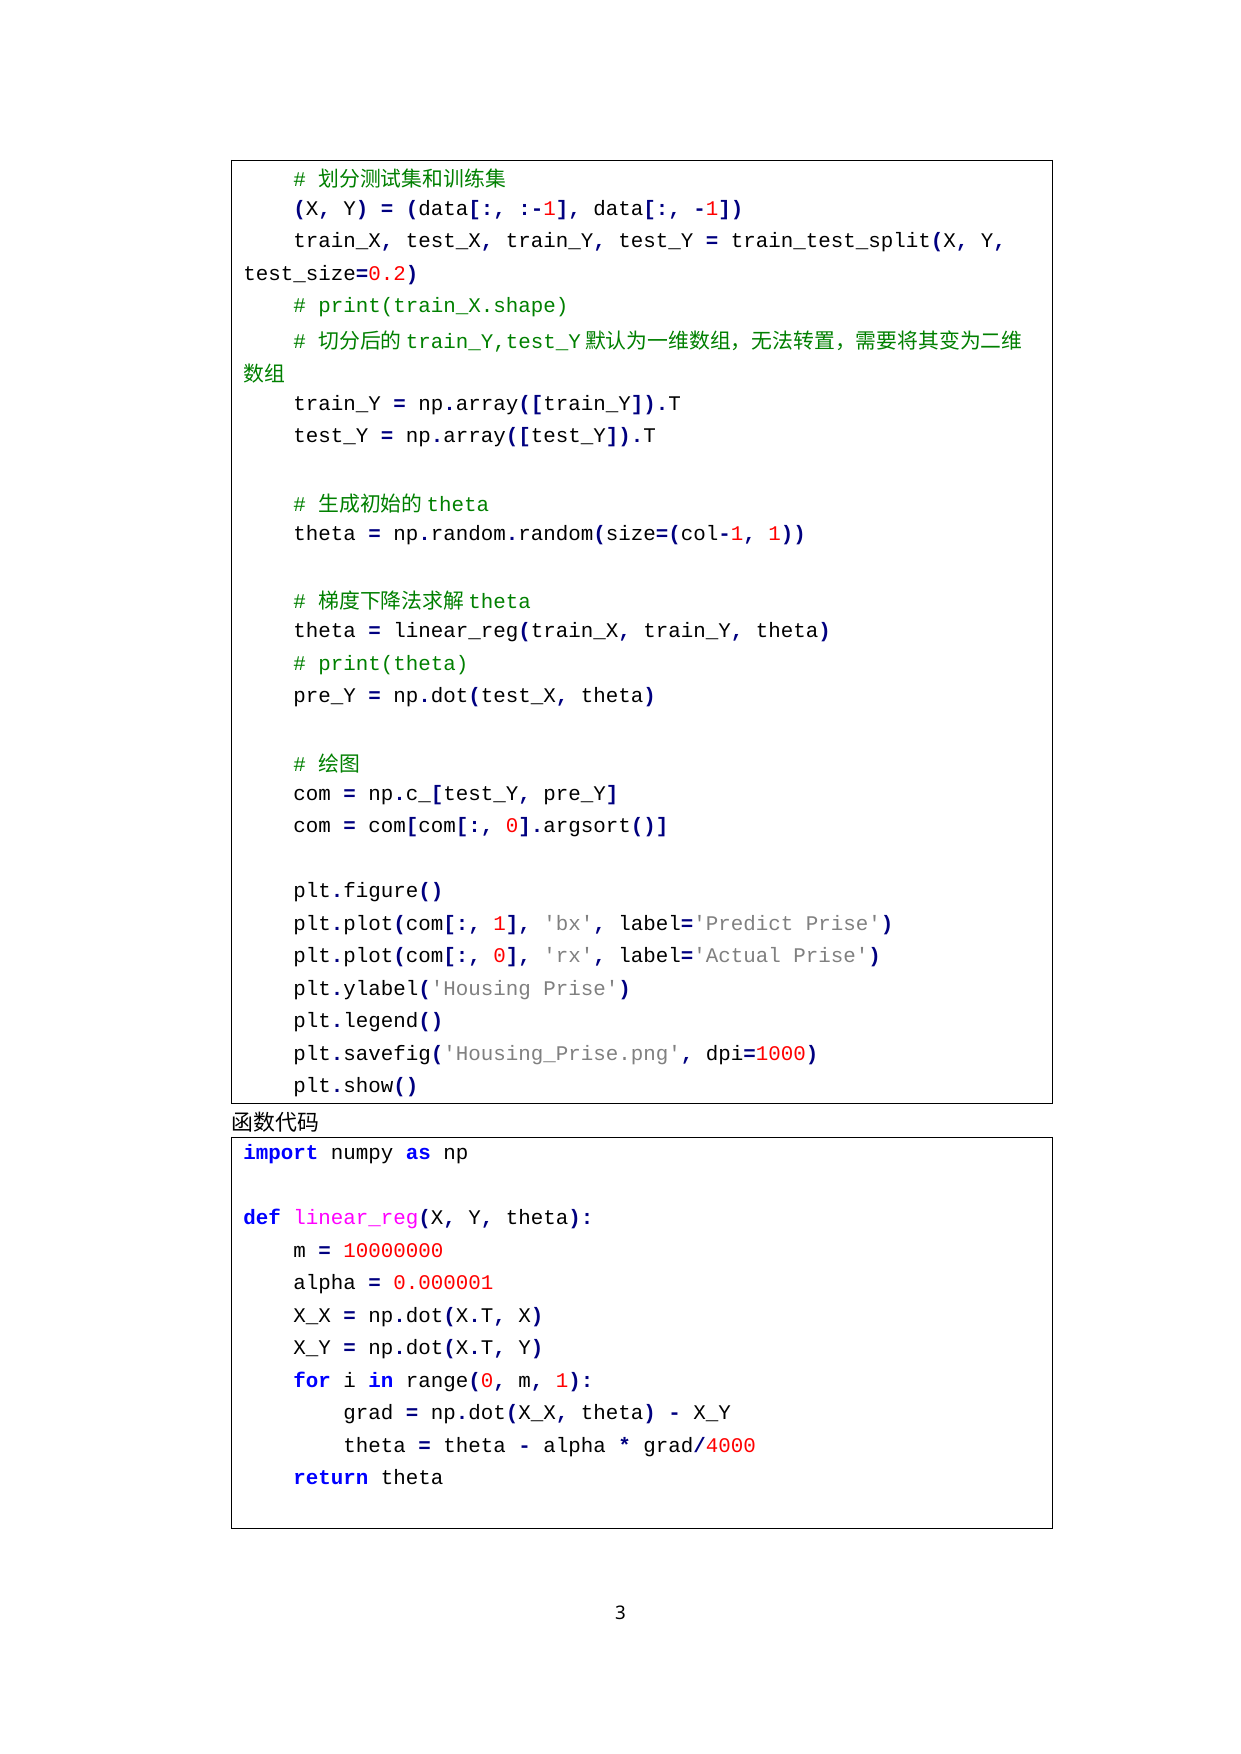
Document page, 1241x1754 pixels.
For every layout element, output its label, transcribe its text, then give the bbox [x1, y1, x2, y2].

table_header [232, 161, 1052, 1103]
table_header import numpy as np def linear_reg(X, Y, theta): m = 10000000 alpha = 0.000001 X_X = np.dot(X.T, X) X_Y = np.dot(X.T, Y) for i in range(0, m, 1): grad = np.dot(X_X, theta) - X_Y theta = theta - alpha * grad/4000 return theta [232, 1138, 1052, 1528]
list 函数代码 [231, 1104, 1053, 1137]
